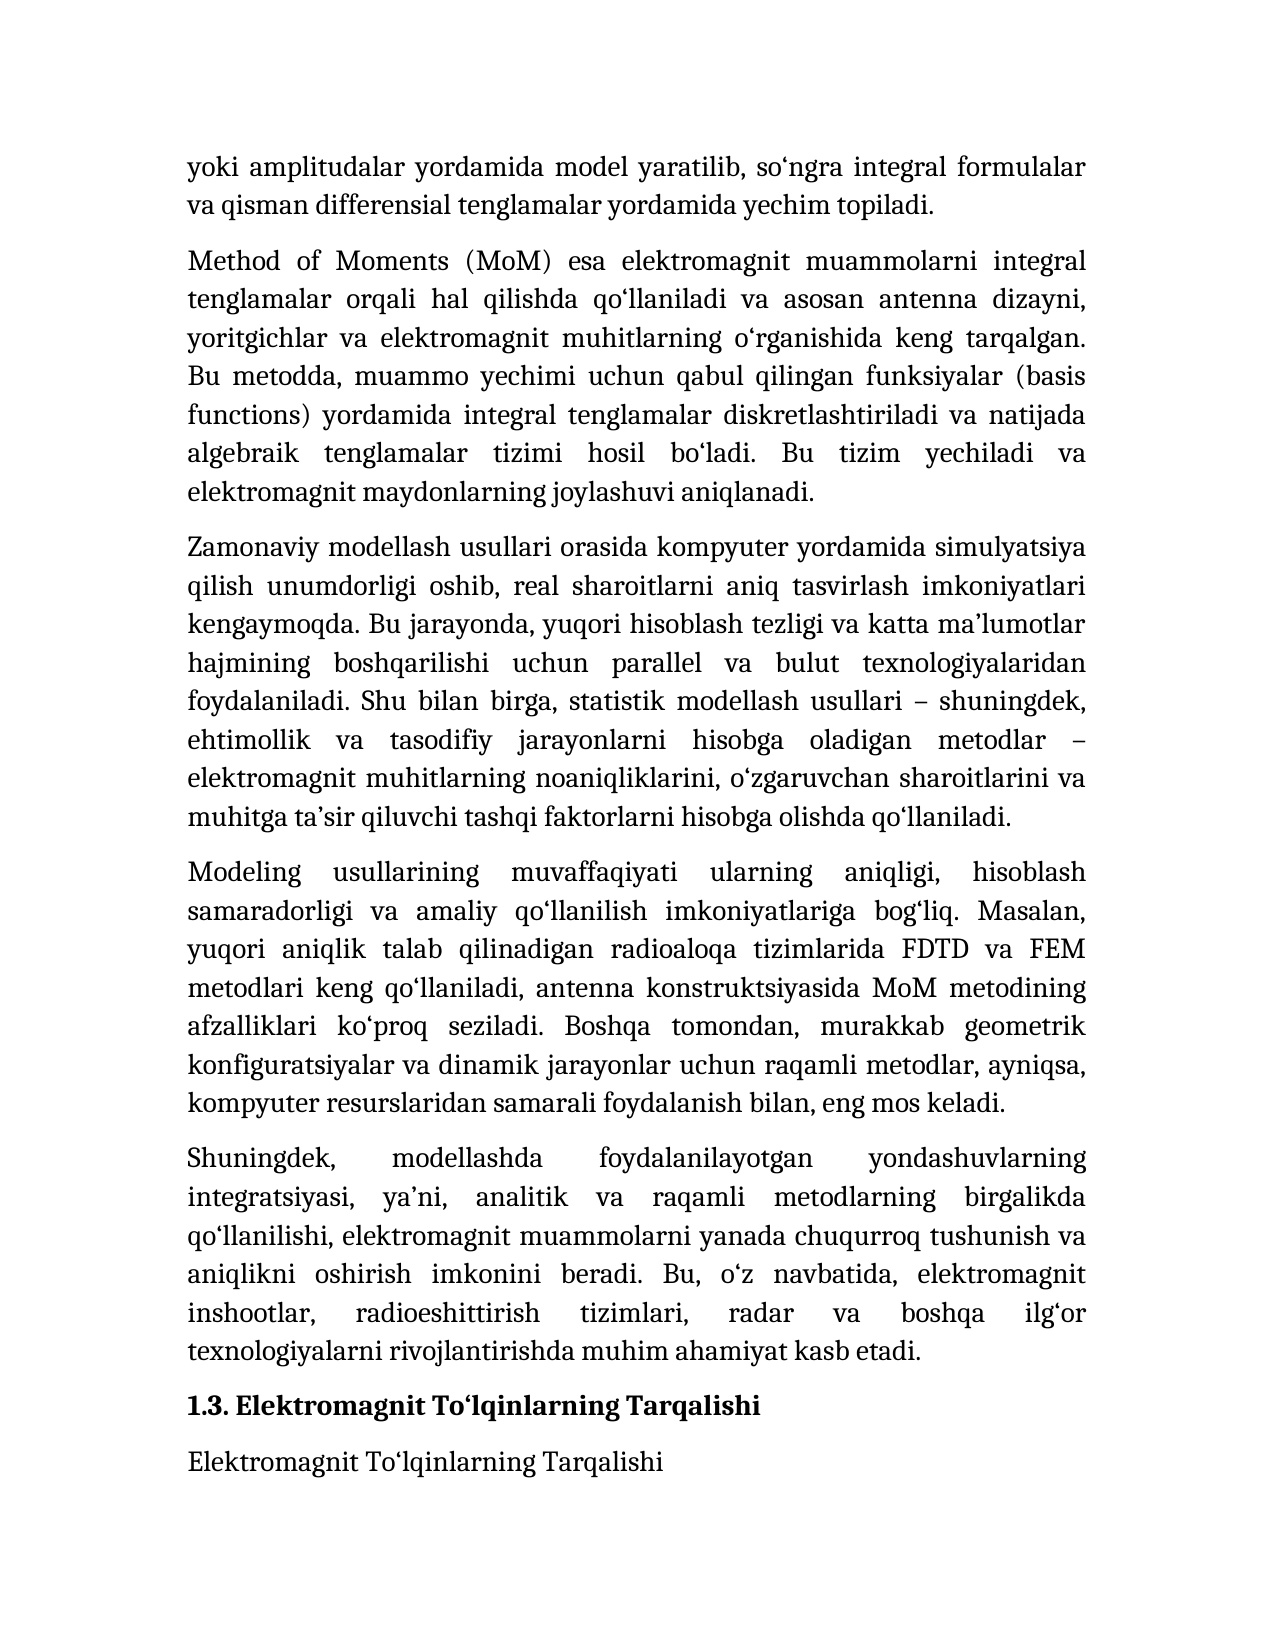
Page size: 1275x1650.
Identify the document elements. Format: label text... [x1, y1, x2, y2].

text 1.3. Elektromagnit To‘lqinlarning Tarqalishi [187, 1389, 1087, 1423]
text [187, 150, 1087, 222]
text Shuningdek, modellashda foydalanilayotgan yondashuvlarning integratsiyasi, ya’ni, analitik va raqamli metodlarning birgalikda qo‘llanilishi, elektromagnit muammolarni yanada chuqurroq tushunish va aniqlikni oshirish imkonini beradi. Bu, o‘z navbatida, elektromagnit inshootlar, radioeshittirish tizimlari, radar va boshqa ilg‘or texnologiyalarni rivojlantirishda muhim ahamiyat kasb etadi. [187, 1142, 1087, 1368]
text Zamonaviy modellash usullari orasida kompyuter yordamida simulyatsiya qilish unumdorligi oshib, real sharoitlarni aniq tasvirlash imkoniyatlari kengaymoqda. Bu jarayonda, yuqori hisoblash tezligi va katta ma’lumotlar hajmining boshqarilishi uchun parallel va bulut texnologiyalaridan foydalaniladi. Shu bilan birga, statistik modellash usullari – shuningdek, ehtimollik va tasodifiy jarayonlarni hisobga oladigan metodlar – elektromagnit muhitlarning noaniqliklarini, o‘zgaruvchan sharoitlarini va muhitga ta’sir qiluvchi tashqi faktorlarni hisobga olishda qo‘llaniladi. [187, 530, 1087, 833]
text Elektromagnit To‘lqinlarning Tarqalishi [187, 1445, 1087, 1478]
text Modeling usullarining muvaffaqiyati ularning aniqligi, hisoblash samaradorligi va amaliy qo‘llanilish imkoniyatlariga bog‘liq. Masalan, yuqori aniqlik talab qilinadigan radioaloqa tizimlarida FDTD va FEM metodlari keng qo‘llaniladi, antenna konstruktsiyasida MoM metodining afzalliklari ko‘proq seziladi. Boshqa tomondan, murakkab geometrik konfiguratsiyalar va dinamik jarayonlar uchun raqamli metodlar, ayniqsa, kompyuter resurslaridan samarali foydalanish bilan, eng mos keladi. [187, 855, 1087, 1120]
text Method of Moments (MoM) esa elektromagnit muammolarni integral tenglamalar orqali hal qilishda qo‘llaniladi va asosan antenna dizayni, yoritgichlar va elektromagnit muhitlarning o‘rganishida keng tarqalgan. Bu metodda, muammo yechimi uchun qabul qilingan funksiyalar (basis functions) yordamida integral tenglamalar diskretlashtiriladi va natijada algebraik tenglamalar tizimi hosil bo‘ladi. Bu tizim yechiladi va elektromagnit maydonlarning joylashuvi aniqlanadi. [187, 244, 1087, 508]
